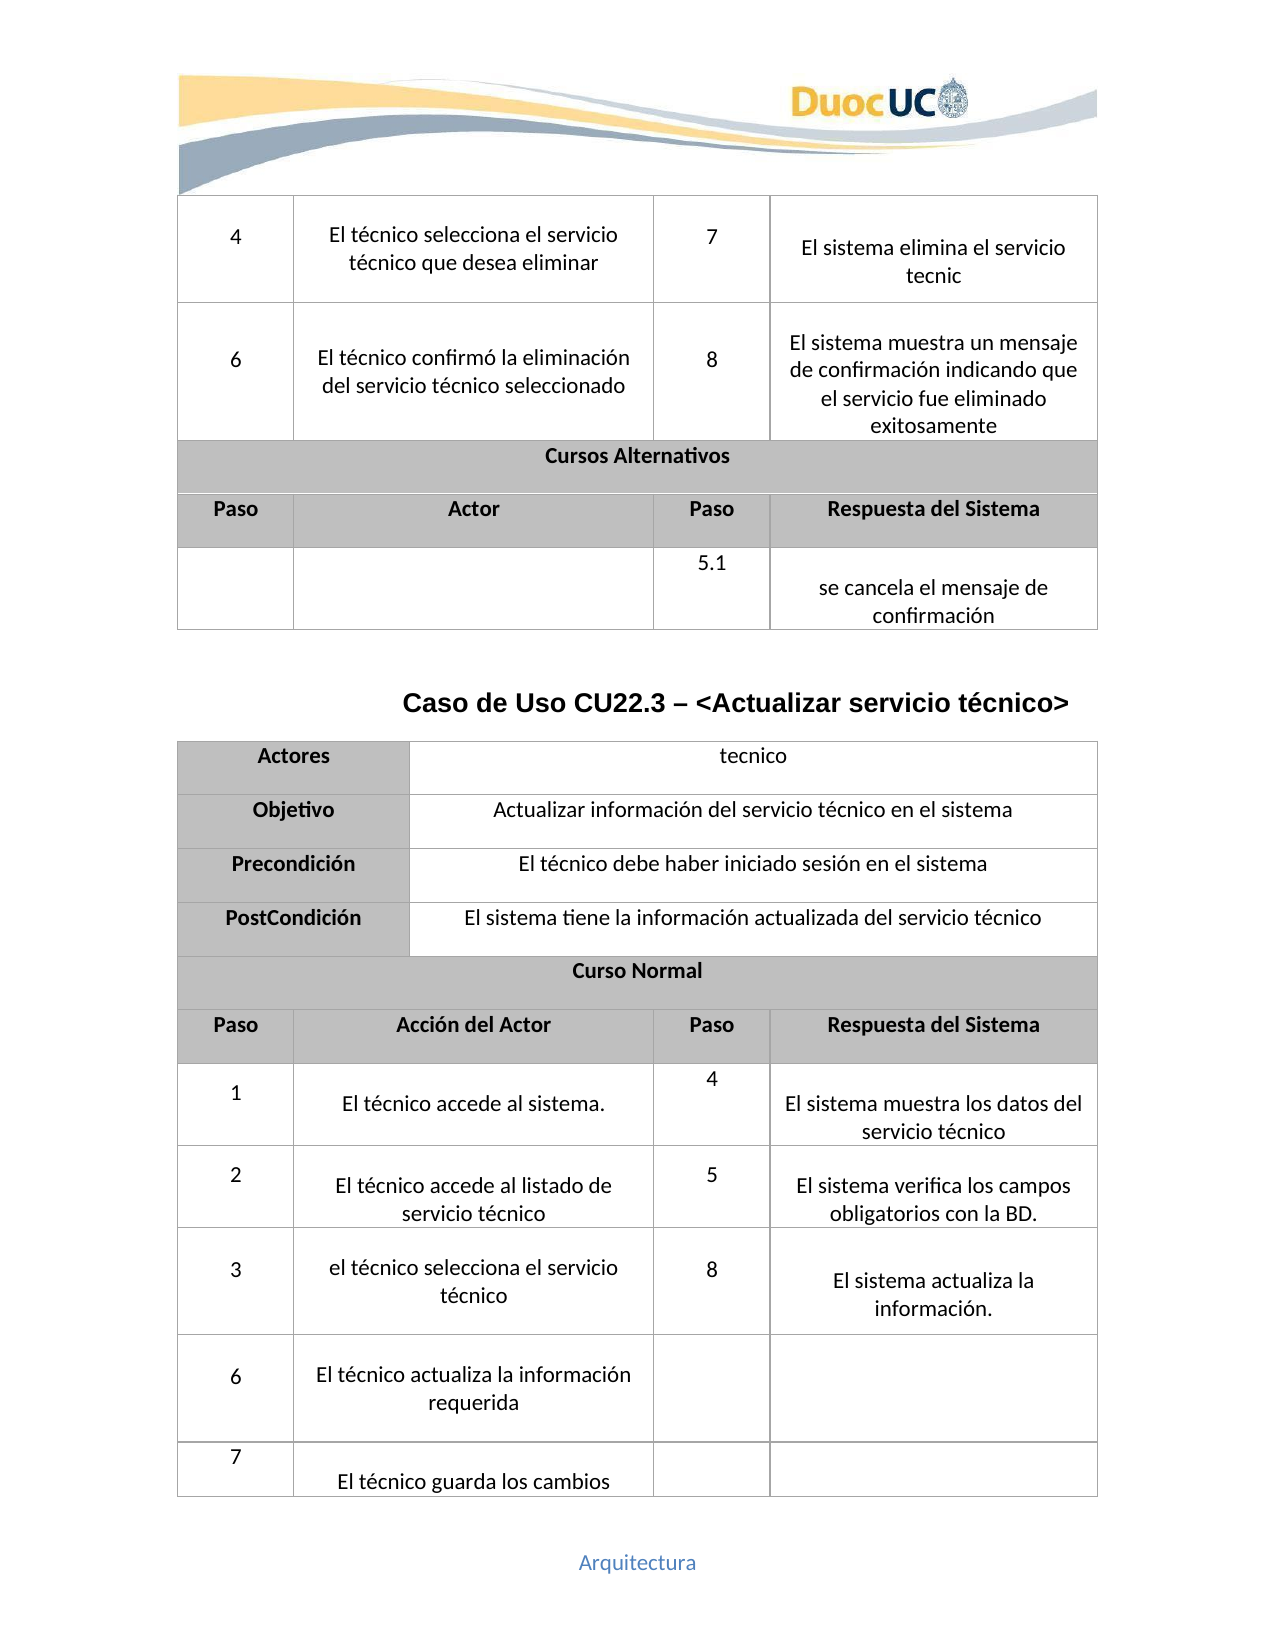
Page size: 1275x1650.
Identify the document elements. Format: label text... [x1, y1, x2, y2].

table_cell El sistema verifica los campos obligatorios con la BD. [771, 1146, 1097, 1227]
picture [177, 73, 1098, 195]
table_cell 5.1 [654, 548, 769, 629]
table_cell [771, 1443, 1097, 1496]
table_cell El sistema muestra los datos del servicio técnico [771, 1064, 1097, 1145]
table_cell Paso [178, 1010, 293, 1063]
table_cell Paso [654, 495, 769, 547]
table_cell Respuesta del Sistema [771, 495, 1097, 547]
table_header Actores [178, 742, 409, 794]
subtitle Caso de Uso CU22.3 – <Actualizar servicio técnico> [402, 687, 1098, 719]
table_cell PostCondición [178, 903, 409, 956]
table_cell Precondición [178, 849, 409, 902]
table_cell 4 [654, 1064, 769, 1145]
table_cell 1 [178, 1064, 293, 1145]
table_cell El sistema muestra un mensaje de confirmación indicando que el servicio fue eliminado exitosamente [771, 303, 1097, 440]
table_cell 8 [654, 303, 769, 440]
table_cell El sistema elimina el servicio tecnic [771, 196, 1097, 302]
table_cell [654, 1335, 769, 1441]
table_cell El técnico selecciona el servicio técnico que desea eliminar [294, 196, 653, 302]
table_cell 2 [178, 1146, 293, 1227]
table_cell 6 [178, 1335, 293, 1441]
table_cell [178, 548, 293, 629]
table_cell El técnico guarda los cambios realizados [294, 1443, 653, 1496]
table_cell 8 [654, 1228, 769, 1334]
table_cell Paso [178, 495, 293, 547]
table_cell Objetivo [178, 795, 409, 848]
table_cell Actor [294, 495, 653, 547]
table_cell [771, 1335, 1097, 1441]
table_header tecnico [410, 742, 1097, 794]
table_cell 7 [654, 196, 769, 302]
table_cell El técnico actualiza la información requerida [294, 1335, 653, 1441]
table_cell El técnico confirmó la eliminación del servicio técnico seleccionado [294, 303, 653, 440]
table_cell El técnico accede al sistema. [294, 1064, 653, 1145]
table_cell Actualizar información del servicio técnico en el sistema [410, 795, 1097, 848]
table_cell el técnico selecciona el servicio técnico [294, 1228, 653, 1334]
table_cell se cancela el mensaje de confirmación [771, 548, 1097, 629]
table_cell 5 [654, 1146, 769, 1227]
table_cell El técnico debe haber iniciado sesión en el sistema [410, 849, 1097, 902]
table_cell Curso Normal [178, 957, 1097, 1009]
table_cell 7 [178, 1443, 293, 1496]
table_cell El técnico accede al listado de servicio técnico [294, 1146, 653, 1227]
table_cell Acción del Actor [294, 1010, 653, 1063]
table_cell [654, 1443, 769, 1496]
table_cell 3 [178, 1228, 293, 1334]
table_cell 4 [178, 196, 293, 302]
table_cell Paso [654, 1010, 769, 1063]
table_cell El sistema tiene la información actualizada del servicio técnico [410, 903, 1097, 956]
table_cell Cursos Alternativos [178, 441, 1097, 493]
table_cell 6 [178, 303, 293, 440]
table_cell Respuesta del Sistema [771, 1010, 1097, 1063]
table_cell El sistema actualiza la información. [771, 1228, 1097, 1334]
table_cell [294, 548, 653, 629]
